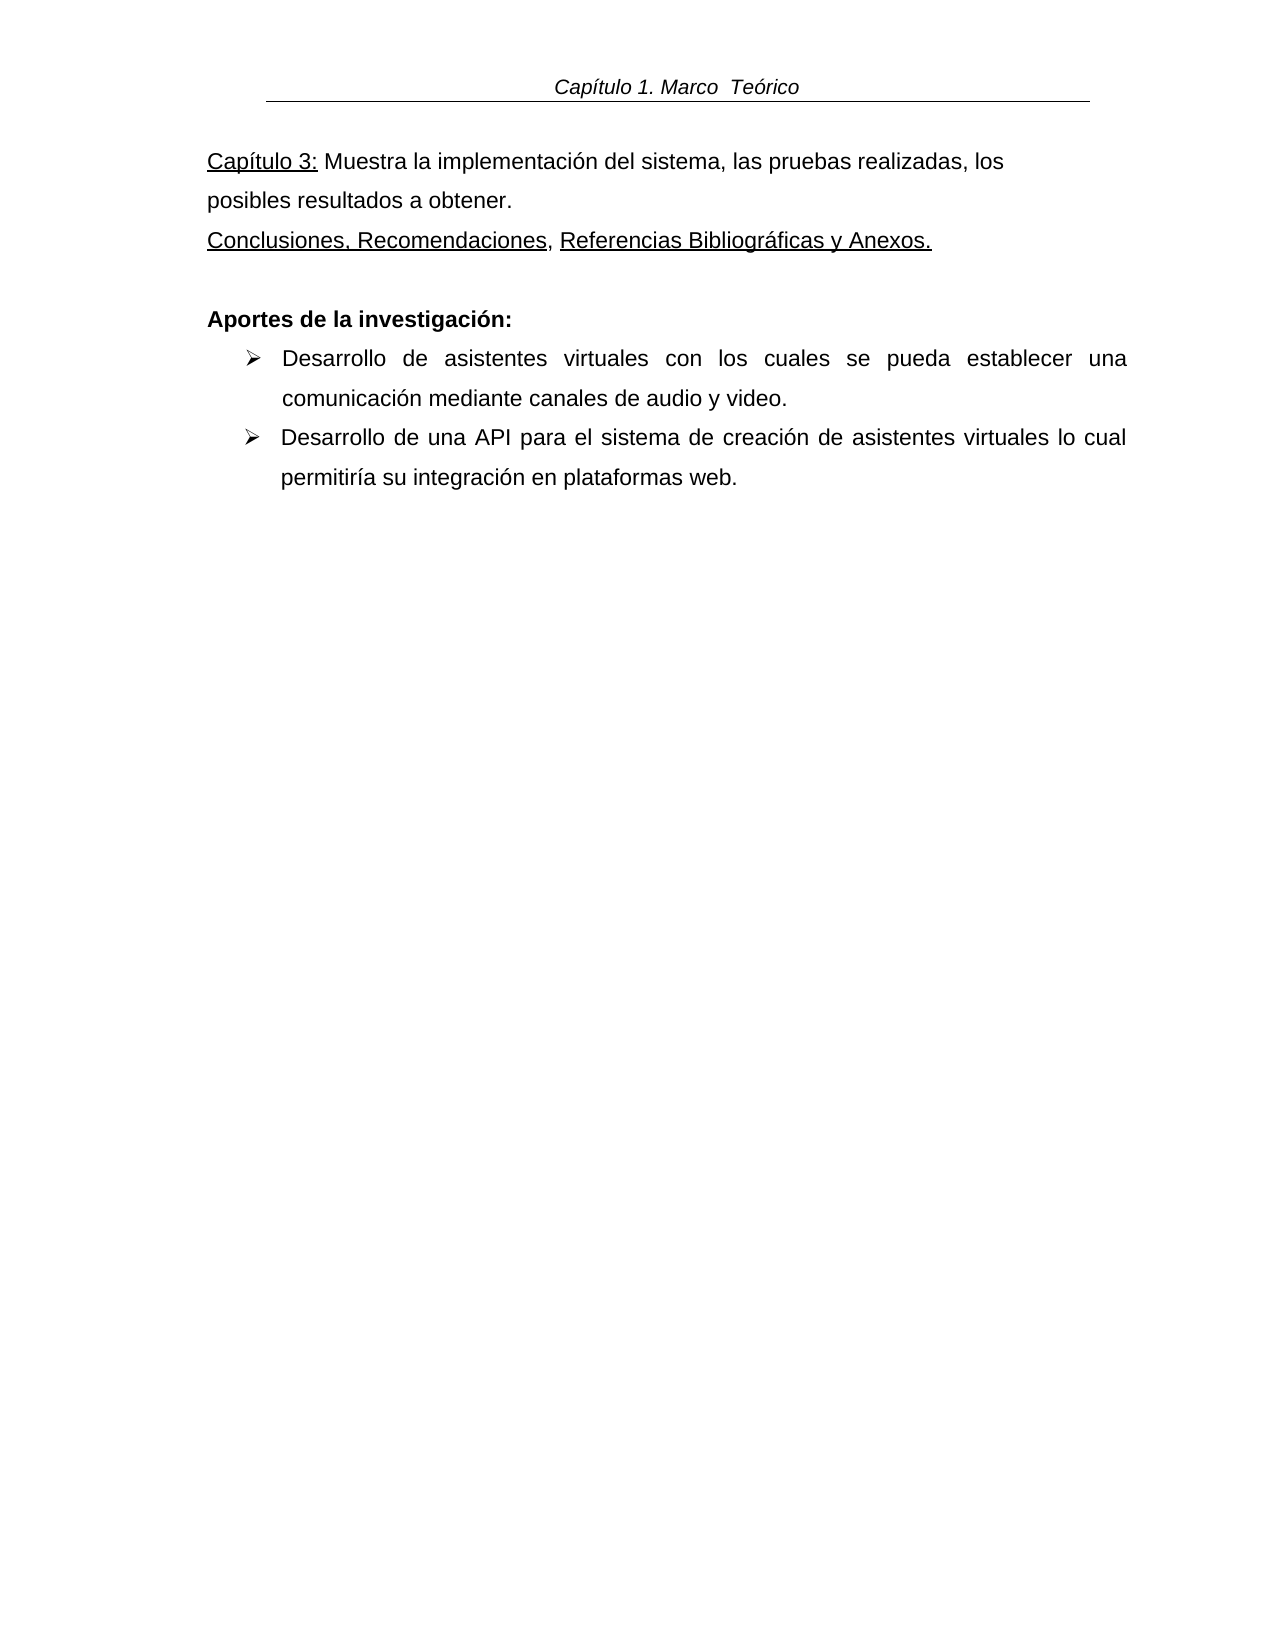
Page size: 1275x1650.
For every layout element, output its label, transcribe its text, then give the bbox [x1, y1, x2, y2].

list Desarrollo de una API para el sistema de creación de asistentes virtuales lo cual permitiría su integración en plataformas web. [243, 424, 1127, 490]
text Aportes de la investigación: [207, 306, 1127, 332]
text Conclusiones, Recomendaciones, Referencias Bibliográficas y Anexos. [207, 227, 1127, 253]
text Capítulo 3: Muestra la implementación del sistema, las pruebas realizadas, los [207, 148, 1127, 174]
text posibles resultados a obtener. [207, 187, 1127, 213]
list Desarrollo de asistentes virtuales con los cuales se pueda establecer una comunicación mediante canales de audio y video. [244, 345, 1127, 411]
